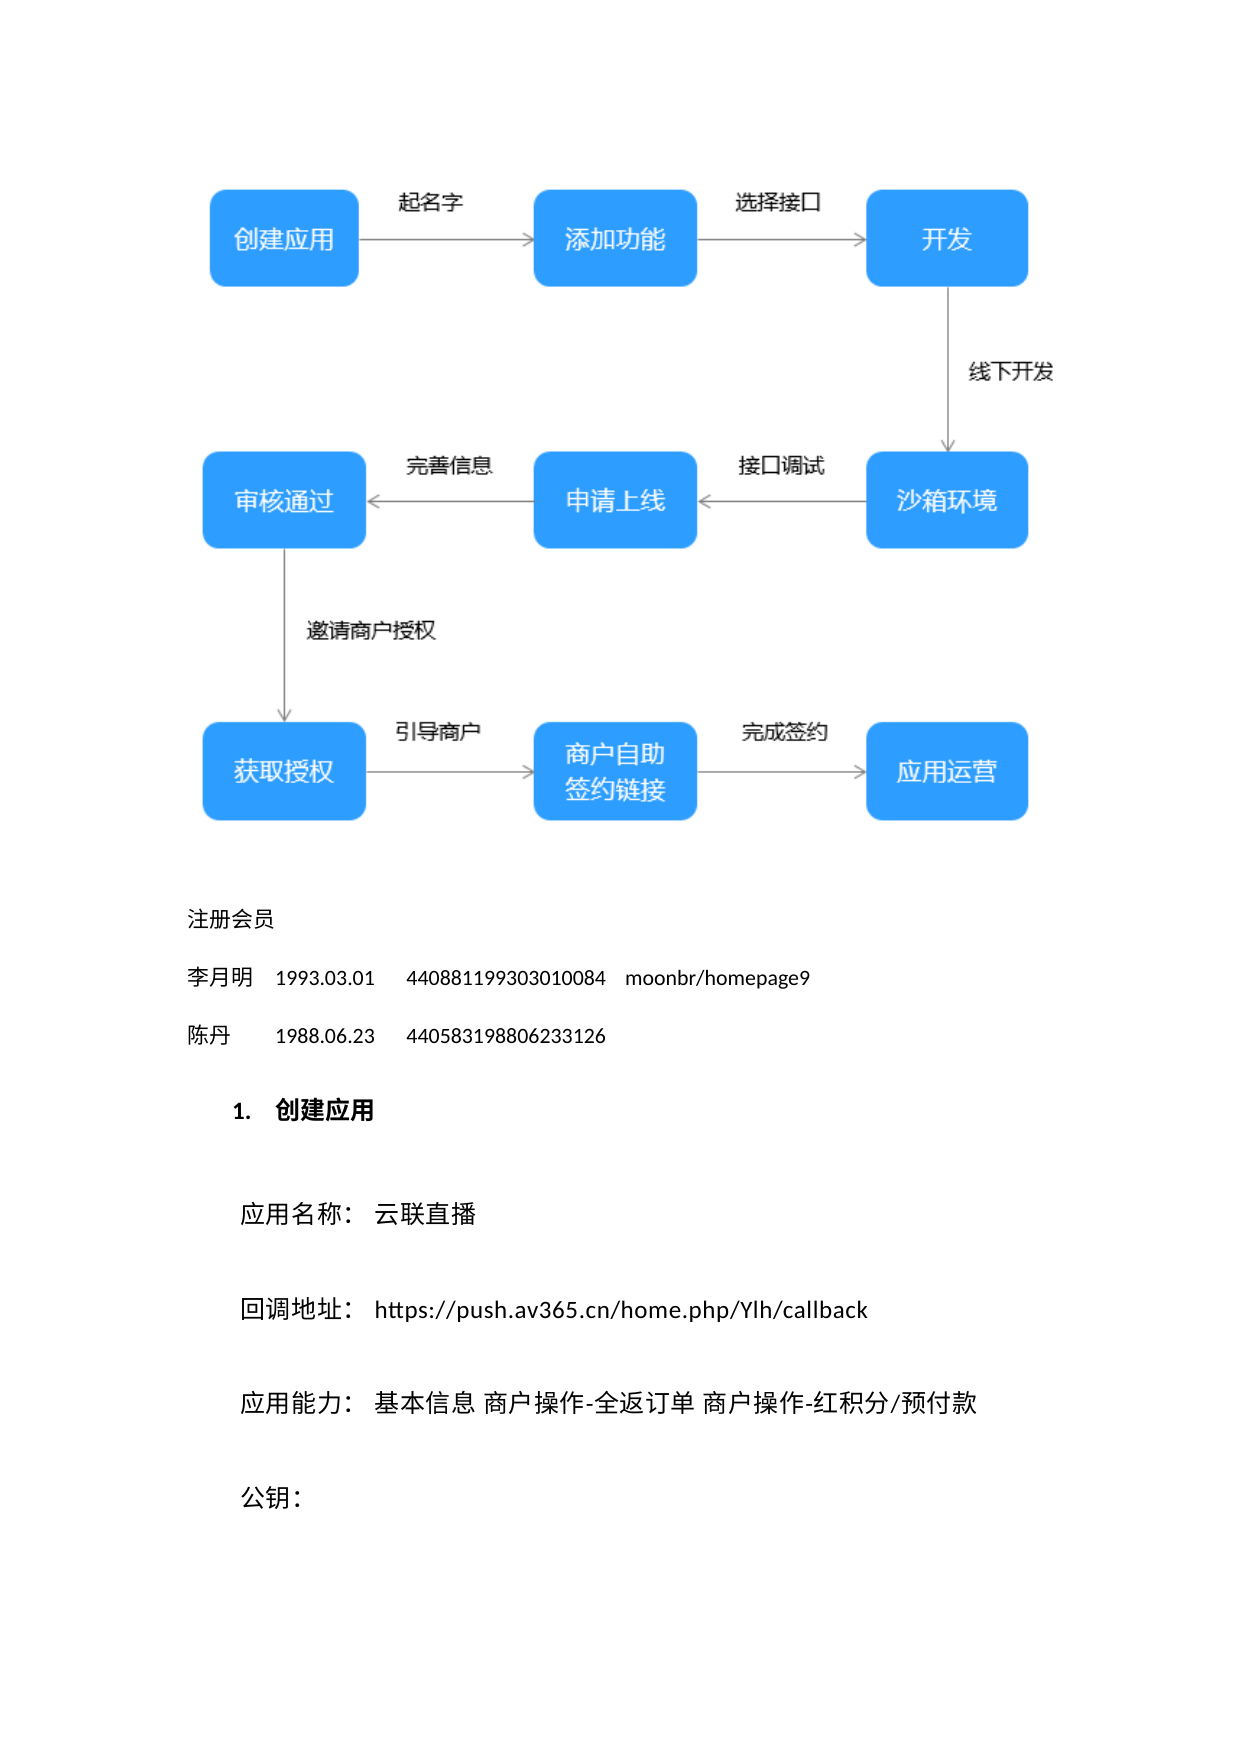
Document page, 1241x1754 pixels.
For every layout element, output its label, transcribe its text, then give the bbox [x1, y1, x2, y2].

text 回调地址： https://push.av365.cn/home.php/Ylh/callback [187, 1275, 1053, 1340]
text 李月明 1993.03.01 440881199303010084 moonbr/homepage9 [187, 960, 1053, 992]
text 陈丹 1988.06.23 440583198806233126 [187, 1018, 1053, 1050]
picture [187, 162, 1053, 851]
text 公钥： [187, 1464, 1053, 1529]
text 创建应用 [232, 1076, 1053, 1141]
text 注册会员 [187, 902, 1053, 934]
text 应用名称： 云联直播 [187, 1180, 1053, 1245]
text 应用能力： 基本信息 商户操作-全返订单 商户操作-红积分/预付款 [187, 1369, 1053, 1434]
